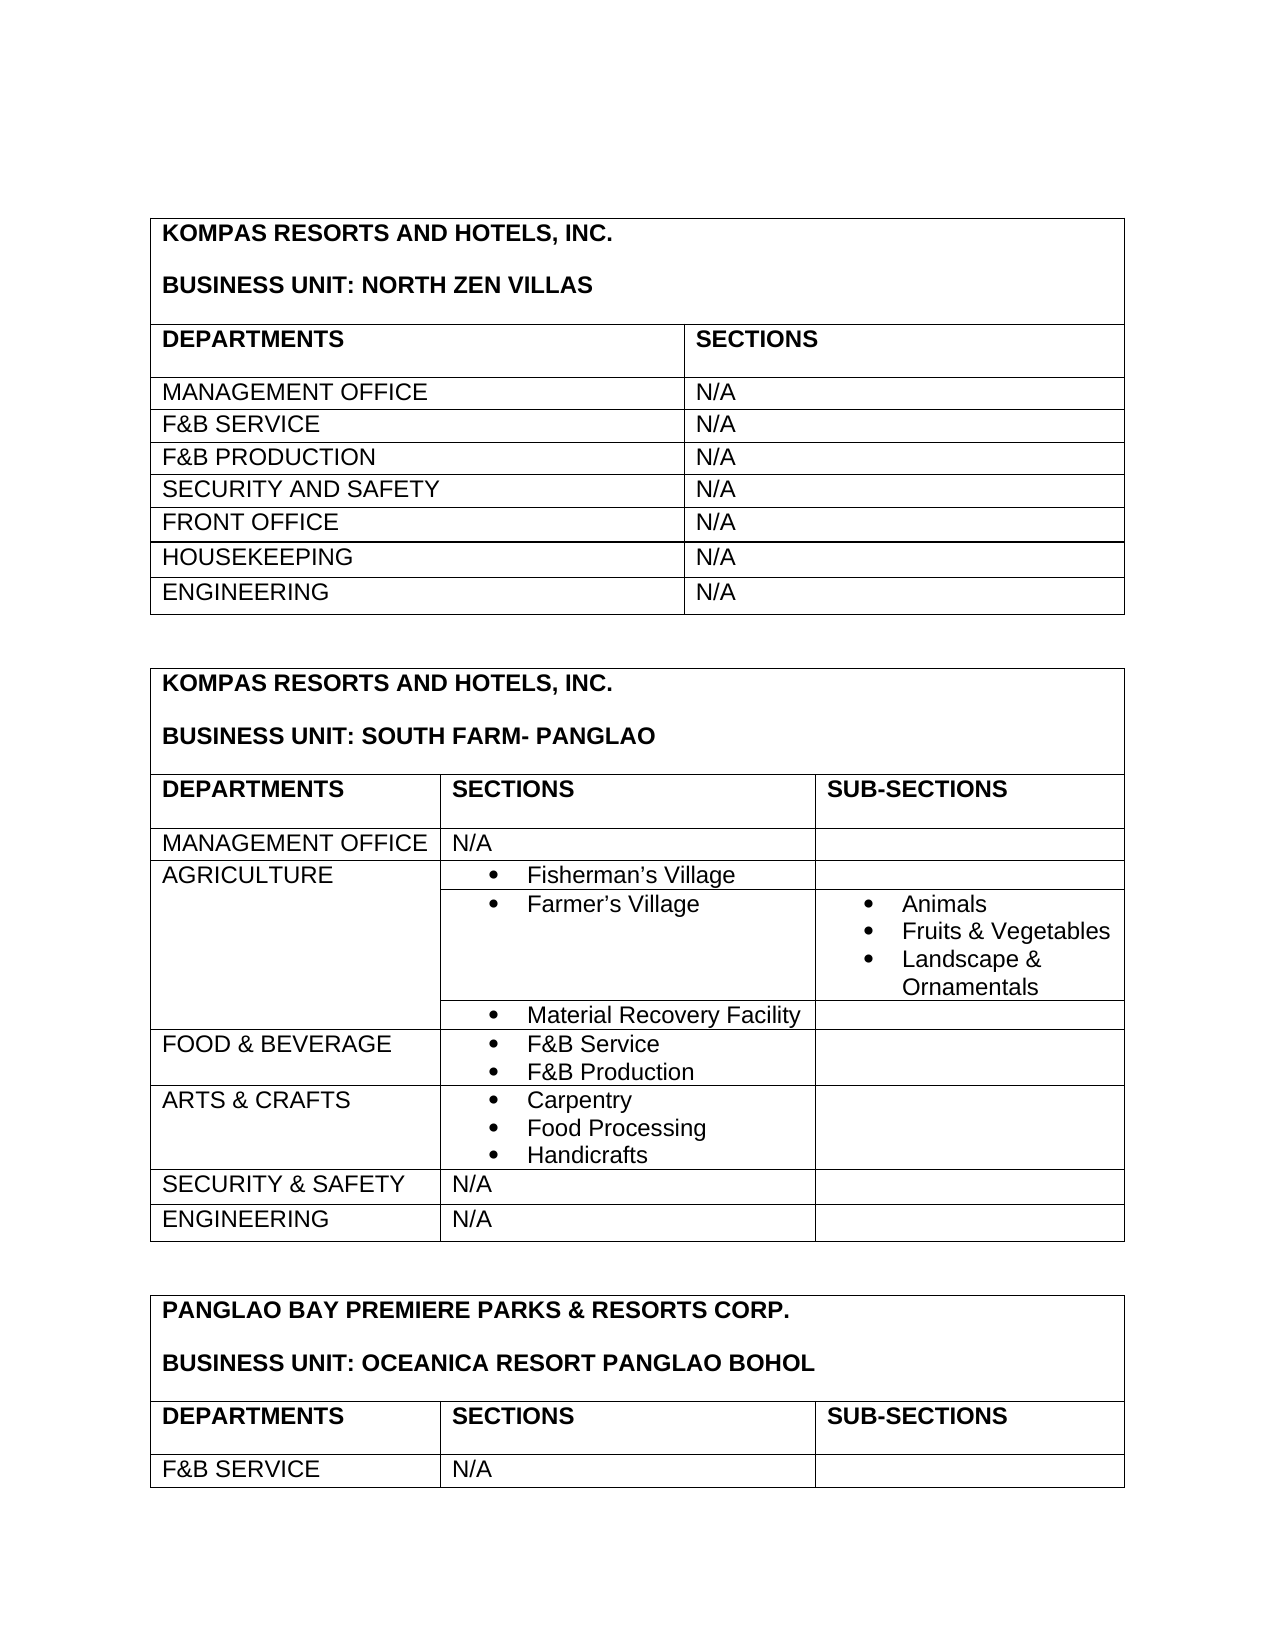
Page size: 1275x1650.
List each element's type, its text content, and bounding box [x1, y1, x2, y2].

table_cell N/A [685, 443, 1124, 474]
table_cell F&B Service F&B Production [441, 1030, 815, 1085]
table_header PANGLAO BAY PREMIERE PARKS & RESORTS CORP. BUSINESS UNIT: OCEANICA RESORT PANGLAO BOHOL [151, 1296, 1124, 1401]
table_cell SECURITY AND SAFETY [151, 475, 684, 507]
table_cell SUB-SECTIONS [816, 1402, 1124, 1454]
table_cell DEPARTMENTS [151, 775, 440, 827]
table_cell F&B SERVICE [151, 1455, 440, 1487]
table_cell DEPARTMENTS [151, 1402, 440, 1454]
table_cell FRONT OFFICE [151, 508, 684, 541]
table_cell MANAGEMENT OFFICE [151, 829, 440, 860]
table_cell N/A [441, 1170, 815, 1203]
table_cell [816, 861, 1124, 889]
table_cell [816, 1205, 1124, 1241]
table_cell [816, 1170, 1124, 1203]
table_cell N/A [685, 378, 1124, 409]
table_cell F&B SERVICE [151, 410, 684, 442]
table_cell [816, 1030, 1124, 1085]
table_cell N/A [685, 475, 1124, 507]
table_cell N/A [685, 578, 1124, 614]
table_cell N/A [685, 410, 1124, 442]
table_cell Animals Fruits & Vegetables Landscape & Ornamentals [816, 890, 1124, 1000]
table_cell SECTIONS [441, 1402, 815, 1454]
table_cell Fisherman’s Village [441, 861, 815, 889]
table_cell AGRICULTURE [151, 861, 440, 1029]
table_cell FOOD & BEVERAGE [151, 1030, 440, 1085]
table_cell [816, 1001, 1124, 1029]
table_cell F&B PRODUCTION [151, 443, 684, 474]
table_cell N/A [441, 1455, 815, 1487]
table_cell N/A [685, 543, 1124, 577]
table_cell ARTS & CRAFTS [151, 1086, 440, 1169]
table_cell SECURITY & SAFETY [151, 1170, 440, 1203]
table_cell Carpentry Food Processing Handicrafts [441, 1086, 815, 1169]
table_cell SECTIONS [685, 325, 1124, 377]
table_cell MANAGEMENT OFFICE [151, 378, 684, 409]
table_cell SUB-SECTIONS [816, 775, 1124, 827]
table_cell N/A [441, 1205, 815, 1241]
table_header KOMPAS RESORTS AND HOTELS, INC. BUSINESS UNIT: NORTH ZEN VILLAS [151, 219, 1124, 323]
table_cell ENGINEERING [151, 1205, 440, 1241]
table_cell DEPARTMENTS [151, 325, 684, 377]
table_cell N/A [441, 829, 815, 860]
table_cell N/A [685, 508, 1124, 541]
table_cell HOUSEKEEPING [151, 543, 684, 577]
table_cell [816, 1086, 1124, 1169]
table_cell ENGINEERING [151, 578, 684, 614]
table_cell [816, 829, 1124, 860]
table_header KOMPAS RESORTS AND HOTELS, INC. BUSINESS UNIT: SOUTH FARM- PANGLAO [151, 669, 1124, 774]
table_cell [816, 1455, 1124, 1487]
table_cell SECTIONS [441, 775, 815, 827]
table_cell Material Recovery Facility [441, 1001, 815, 1029]
table_cell Farmer’s Village [441, 890, 815, 1000]
